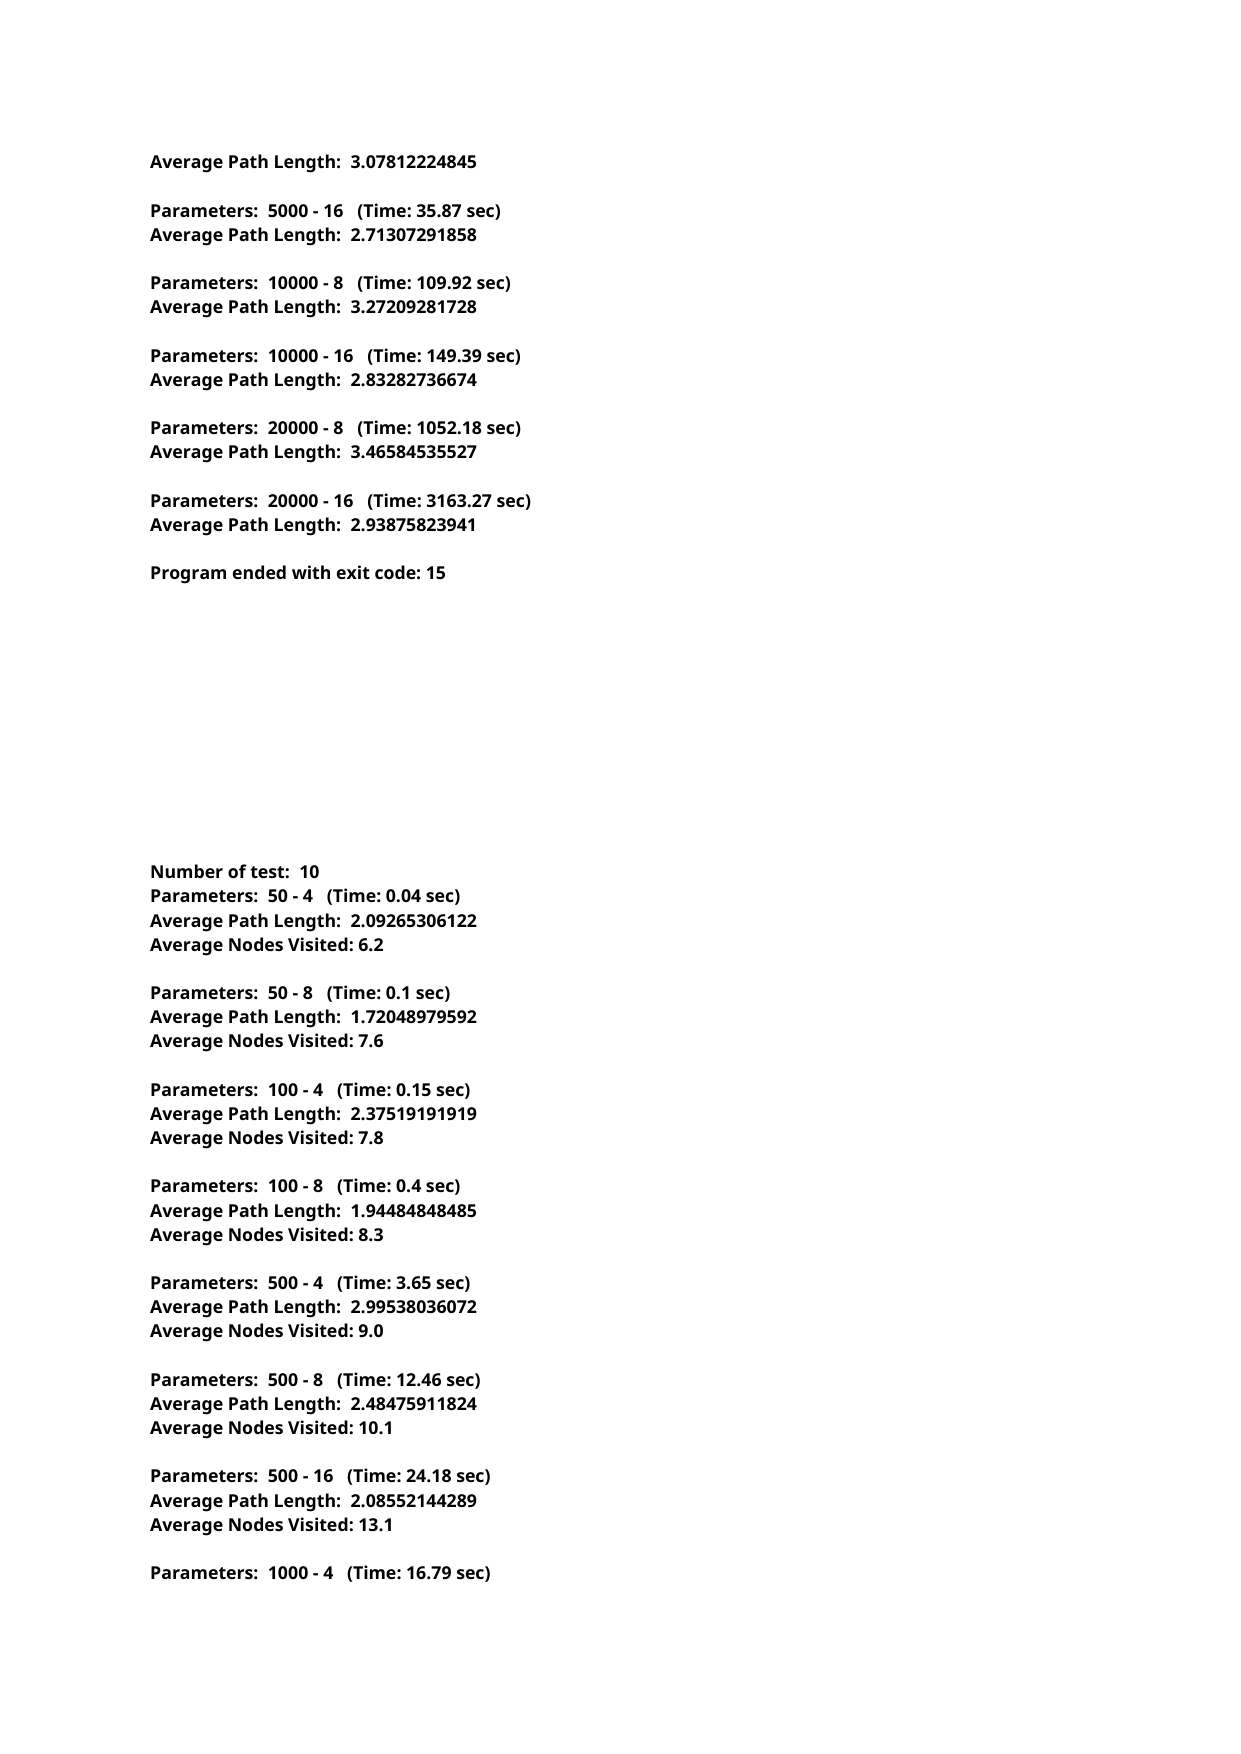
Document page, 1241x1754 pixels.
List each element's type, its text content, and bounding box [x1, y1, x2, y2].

text Parameters: 100 - 8 (Time: 0.4 sec) [150, 1174, 1090, 1198]
text Parameters: 500 - 8 (Time: 12.46 sec) [150, 1367, 1090, 1391]
text Average Path Length: 2.48475911824 [150, 1391, 1090, 1416]
text Average Nodes Visited: 6.2 [150, 932, 1090, 956]
text Average Path Length: 2.93875823941 [150, 512, 1090, 537]
text Average Path Length: 2.08552144289 [150, 1488, 1090, 1512]
text Parameters: 50 - 8 (Time: 0.1 sec) [150, 981, 1090, 1005]
text Average Nodes Visited: 13.1 [150, 1512, 1090, 1536]
text Parameters: 10000 - 16 (Time: 149.39 sec) [150, 343, 1090, 367]
text Parameters: 1000 - 4 (Time: 16.79 sec) [150, 1561, 1090, 1585]
text Program ended with exit code: 15 [150, 561, 1090, 585]
text Average Path Length: 2.99538036072 [150, 1295, 1090, 1319]
text Parameters: 20000 - 8 (Time: 1052.18 sec) [150, 416, 1090, 440]
text Parameters: 500 - 4 (Time: 3.65 sec) [150, 1271, 1090, 1295]
text Parameters: 20000 - 16 (Time: 3163.27 sec) [150, 488, 1090, 512]
text Average Nodes Visited: 8.3 [150, 1222, 1090, 1246]
text Average Path Length: 3.27209281728 [150, 295, 1090, 319]
text Parameters: 50 - 4 (Time: 0.04 sec) [150, 884, 1090, 908]
text Average Nodes Visited: 9.0 [150, 1319, 1090, 1343]
text Average Nodes Visited: 7.6 [150, 1029, 1090, 1053]
text Parameters: 10000 - 8 (Time: 109.92 sec) [150, 271, 1090, 295]
text Number of test: 10 [150, 860, 1090, 884]
text Parameters: 500 - 16 (Time: 24.18 sec) [150, 1464, 1090, 1488]
text Parameters: 100 - 4 (Time: 0.15 sec) [150, 1077, 1090, 1101]
text Parameters: 5000 - 16 (Time: 35.87 sec) [150, 198, 1090, 222]
text Average Path Length: 2.37519191919 [150, 1101, 1090, 1126]
text Average Path Length: 2.83282736674 [150, 367, 1090, 392]
text Average Path Length: 3.46584535527 [150, 440, 1090, 464]
text Average Path Length: 2.71307291858 [150, 222, 1090, 247]
text Average Path Length: 2.09265306122 [150, 908, 1090, 932]
text Average Nodes Visited: 10.1 [150, 1416, 1090, 1440]
text Average Nodes Visited: 7.8 [150, 1126, 1090, 1150]
text Average Path Length: 1.94484848485 [150, 1198, 1090, 1222]
text Average Path Length: 1.72048979592 [150, 1005, 1090, 1029]
text Average Path Length: 3.07812224845 [150, 150, 1090, 174]
